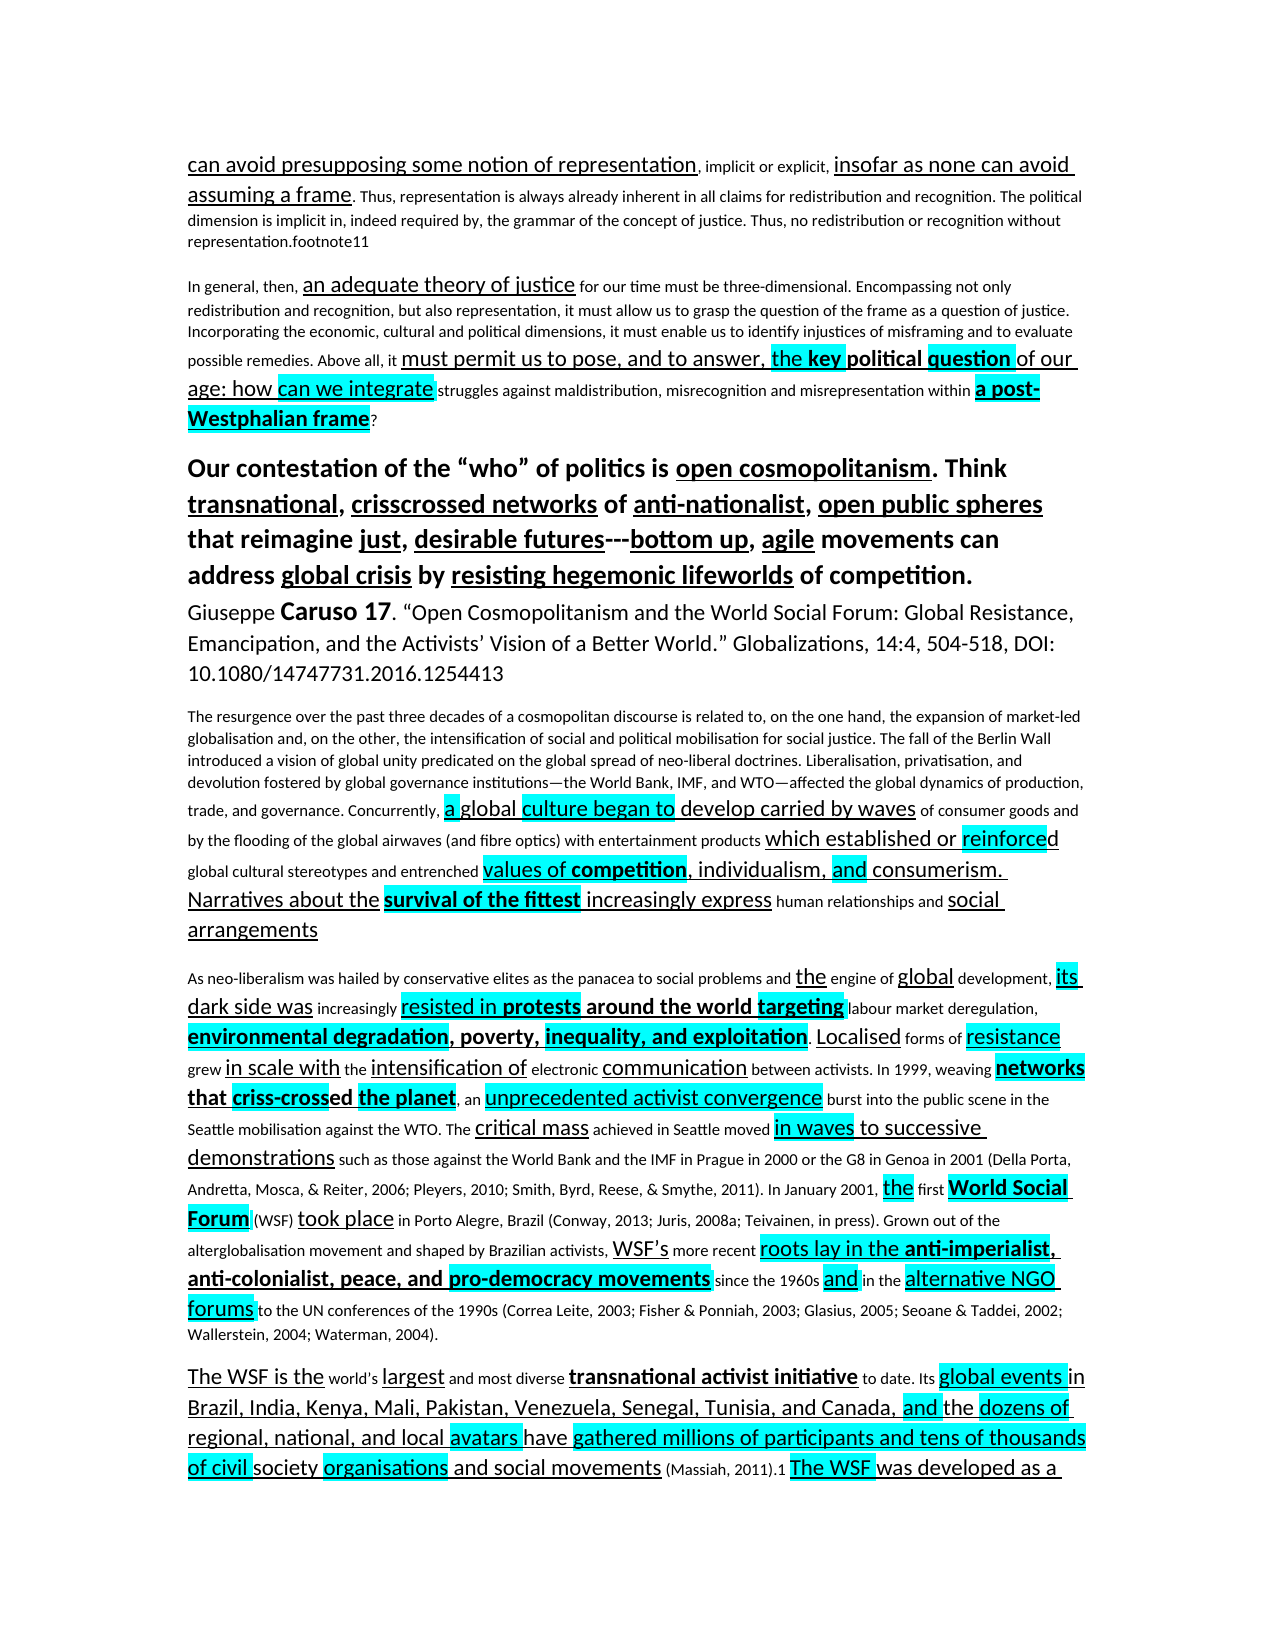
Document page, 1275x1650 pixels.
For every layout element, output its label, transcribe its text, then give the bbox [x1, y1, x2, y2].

text As neo-liberalism was hailed by conservative elites as the panacea to social problems and the engine of global development, its dark side was increasingly resisted in protests around the world targeting labour market deregulation, environmental degradation, poverty, inequality, and exploitation. Localised forms of resistance grew in scale with the intensification of electronic communication between activists. In 1999, weaving networks that criss-crossed the planet, an unprecedented activist convergence burst into the public scene in the Seattle mobilisation against the WTO. The critical mass achieved in Seattle moved in waves to successive demonstrations such as those against the World Bank and the IMF in Prague in 2000 or the G8 in Genoa in 2001 (Della Porta, Andretta, Mosca, & Reiter, 2006; Pleyers, 2010; Smith, Byrd, Reese, & Smythe, 2011). In January 2001, the first World Social Forum (WSF) took place in Porto Alegre, Brazil (Conway, 2013; Juris, 2008a; Teivainen, in press). Grown out of the alterglobalisation movement and shaped by Brazilian activists, WSF’s more recent roots lay in the anti-imperialist, anti-colonialist, peace, and pro-democracy movements since the 1960s and in the alternative NGO forums to the UN conferences of the 1990s (Correa Leite, 2003; Fisher & Ponniah, 2003; Glasius, 2005; Seoane & Taddei, 2002; Wallerstein, 2004; Waterman, 2004). [187, 962, 1087, 1344]
subtitle Our contestation of the “who” of politics is open cosmopolitanism. Think transnational, crisscrossed networks of anti-nationalist, open public spheres that reimagine just, desirable futures---bottom up, agile movements can address global crisis by resisting hegemonic lifeworlds of competition. [187, 451, 1087, 591]
text In general, then, an adequate theory of justice for our time must be three-dimensional. Encompassing not only redistribution and recognition, but also representation, it must allow us to grasp the question of the frame as a question of justice. Incorporating the economic, cultural and political dimensions, it must enable us to identify injustices of misframing and to evaluate possible remedies. Above all, it must permit us to pose, and to answer, the key political question of our age: how can we integrate struggles against maldistribution, misrecognition and misrepresentation within a post-Westphalian frame? [187, 270, 1087, 433]
text The resurgence over the past three decades of a cosmopolitan discourse is related to, on the one hand, the expansion of market-led globalisation and, on the other, the intensification of social and political mobilisation for social justice. The fall of the Berlin Wall introduced a vision of global unity predicated on the global spread of neo-liberal doctrines. Liberalisation, privatisation, and devolution fostered by global governance institutions—the World Bank, IMF, and WTO—affected the global dynamics of production, trade, and governance. Concurrently, a global culture began to develop carried by waves of consumer goods and by the flooding of the global airwaves (and fibre optics) with entertainment products which established or reinforced global cultural stereotypes and entrenched values of competition, individualism, and consumerism. Narratives about the survival of the fittest increasingly express human relationships and social arrangements [187, 706, 1087, 943]
text Giuseppe Caruso 17. “Open Cosmopolitanism and the World Social Forum: Global Resistance, Emancipation, and the Activists’ Vision of a Better World.” Globalizations, 14:4, 504-518, DOI: 10.1080/14747731.2016.1254413 [187, 594, 1087, 687]
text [187, 1362, 1087, 1481]
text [187, 150, 1087, 252]
